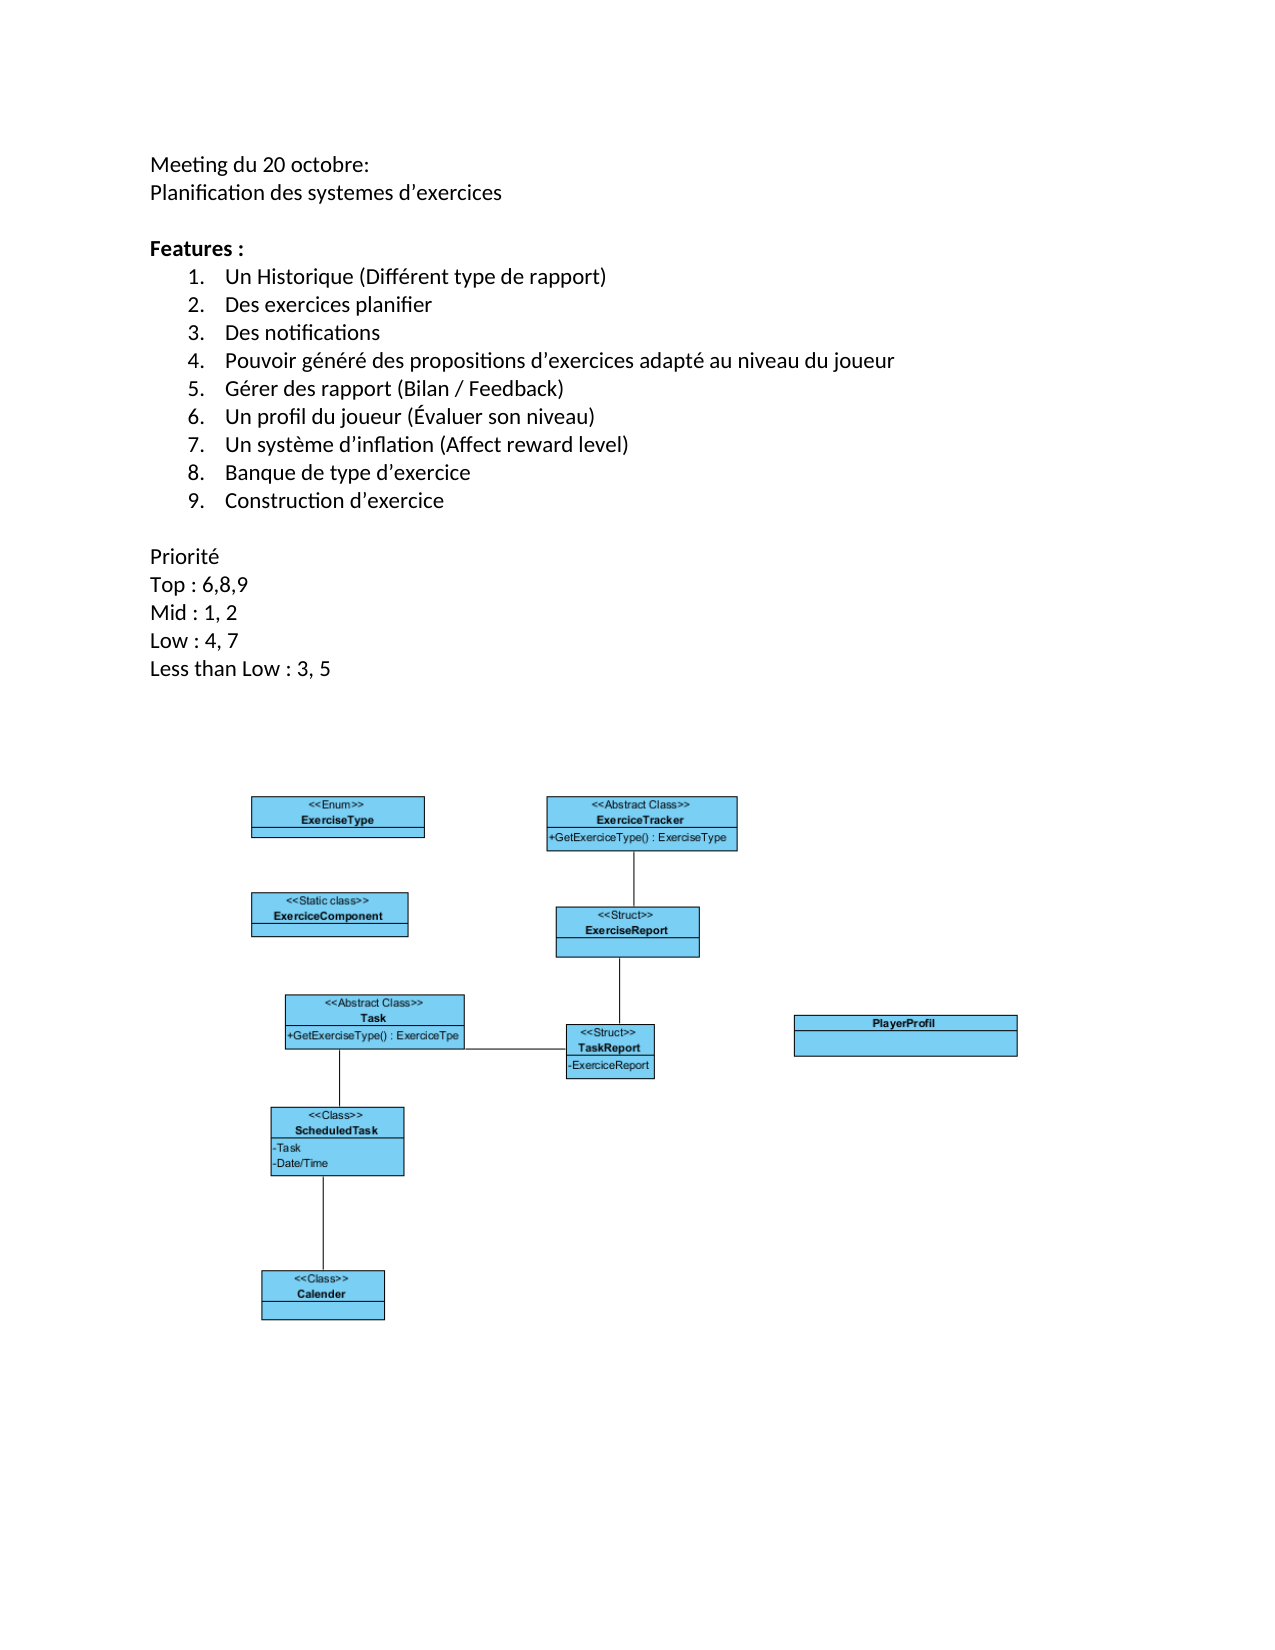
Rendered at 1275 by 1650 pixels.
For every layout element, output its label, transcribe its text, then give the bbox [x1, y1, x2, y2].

list Banque de type d’exercice [187, 458, 1125, 486]
list Des notifications [187, 318, 1125, 346]
list Un profil du joueur (Évaluer son niveau) [187, 402, 1125, 430]
list Des exercices planifier [187, 290, 1125, 318]
text Less than Low : 3, 5 [150, 654, 1125, 682]
list Un système d’inflation (Affect reward level) [187, 430, 1125, 458]
text Top : 6,8,9 [150, 570, 1125, 598]
text Features : [150, 234, 1125, 262]
list Gérer des rapport (Bilan / Feedback) [187, 374, 1125, 402]
text Priorité [150, 542, 1125, 570]
list Construction d’exercice [187, 486, 1125, 514]
picture [150, 738, 1124, 1401]
text Mid : 1, 2 [150, 598, 1125, 626]
list Un Historique (Différent type de rapport) [187, 262, 1125, 290]
list Pouvoir généré des propositions d’exercices adapté au niveau du joueur [187, 346, 1125, 374]
text Planification des systemes d’exercices [150, 178, 1125, 206]
text Meeting du 20 octobre: [150, 150, 1125, 178]
text Low : 4, 7 [150, 626, 1125, 654]
